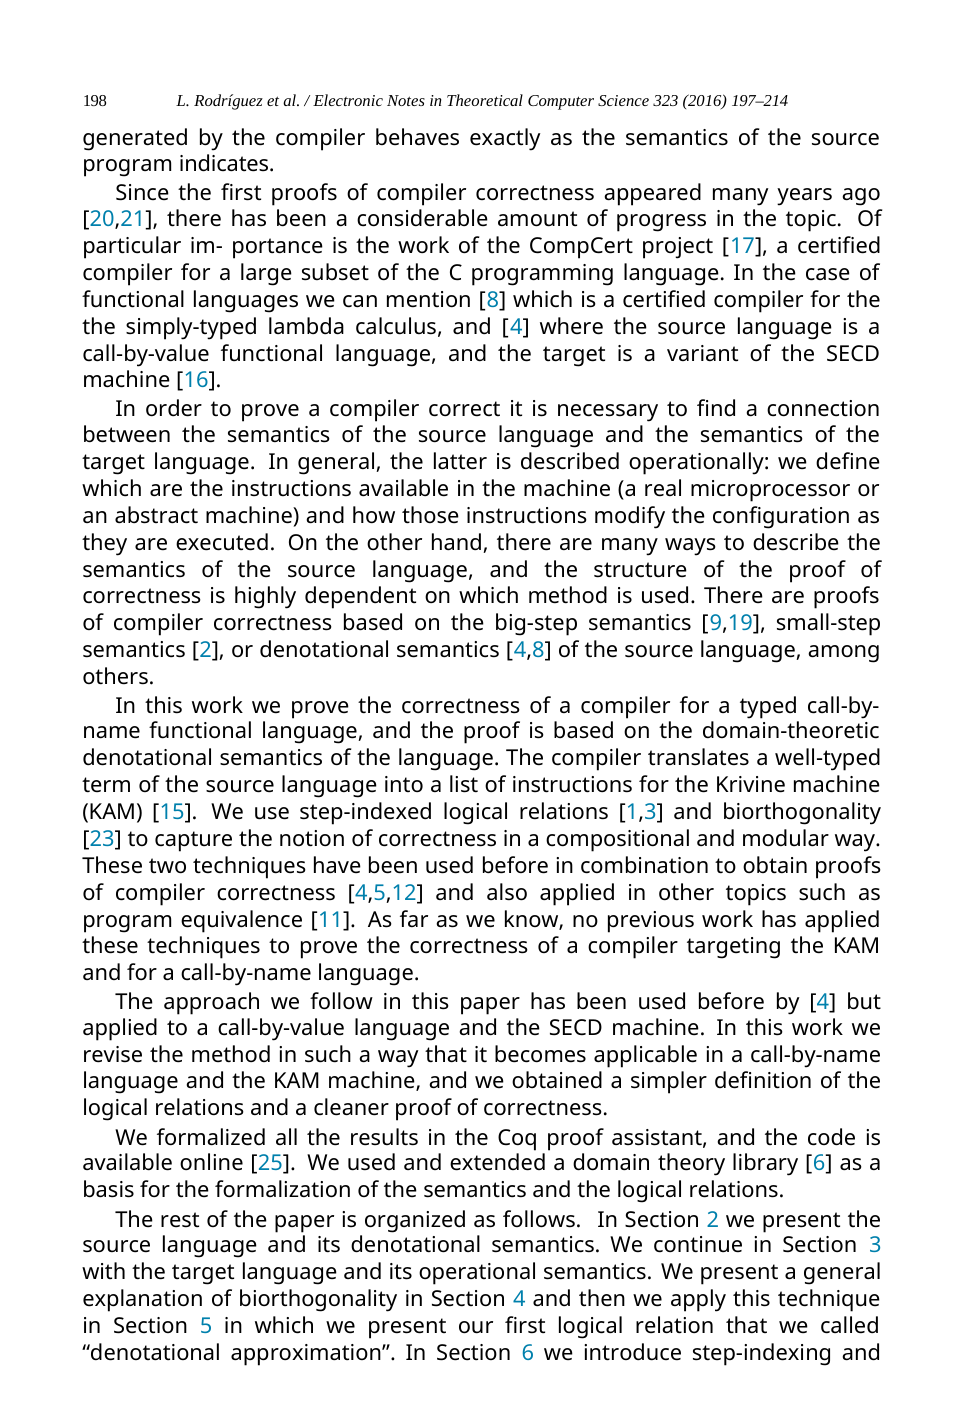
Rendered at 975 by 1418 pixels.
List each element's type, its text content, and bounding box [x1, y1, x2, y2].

text In this work we prove the correctness of a compiler for a typed call-by-name functional language, and the proof is based on the domain-theoretic denotational semantics of the language. The compiler translates a well-typed term of the source language into a list of instructions for the Krivine machine (KAM) [15]. We use step-indexed logical relations [1,3] and biorthogonality [23] to capture the notion of correctness in a compositional and modular way. These two techniques have been used before in combination to obtain proofs of compiler correctness [4,5,12] and also applied in other topics such as program equivalence [11]. As far as we know, no previous work has applied these techniques to prove the correctness of a compiler targeting the KAM and for a call-by-name language. [82, 692, 881, 987]
text generated by the compiler behaves exactly as the semantics of the source program indicates. [82, 124, 881, 178]
text We formalized all the results in the Coq proof assistant, and the code is available online [25]. We used and extended a domain theory library [6] as a basis for the formalization of the semantics and the logical relations. [82, 1123, 881, 1204]
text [82, 1206, 881, 1367]
text In order to prove a compiler correct it is necessary to find a connection between the semantics of the source language and the semantics of the target language. In general, the latter is described operationally: we define which are the instructions available in the machine (a real microprocessor or an abstract machine) and how those instructions modify the configuration as they are executed. On the other hand, there are many ways to describe the semantics of the source language, and the structure of the proof of correctness is highly dependent on which method is used. There are proofs of compiler correctness based on the big-step semantics [9,19], small-step semantics [2], or denotational semantics [4,8] of the source language, among others. [82, 395, 881, 691]
text The approach we follow in this paper has been used before by [4] but applied to a call-by-value language and the SECD machine. In this work we revise the method in such a way that it becomes applicable in a call-by-name language and the KAM machine, and we obtained a simpler definition of the logical relations and a cleaner proof of correctness. [82, 988, 881, 1122]
text Since the first proofs of compiler correctness appeared many years ago [20,21], there has been a considerable amount of progress in the topic. Of particular im- portance is the work of the CompCert project [17], a certified compiler for a large subset of the C programming language. In the case of functional languages we can mention [8] which is a certified compiler for the the simply-typed lambda calculus, and [4] where the source language is a call-by-value functional language, and the target is a variant of the SECD machine [16]. [82, 179, 881, 394]
